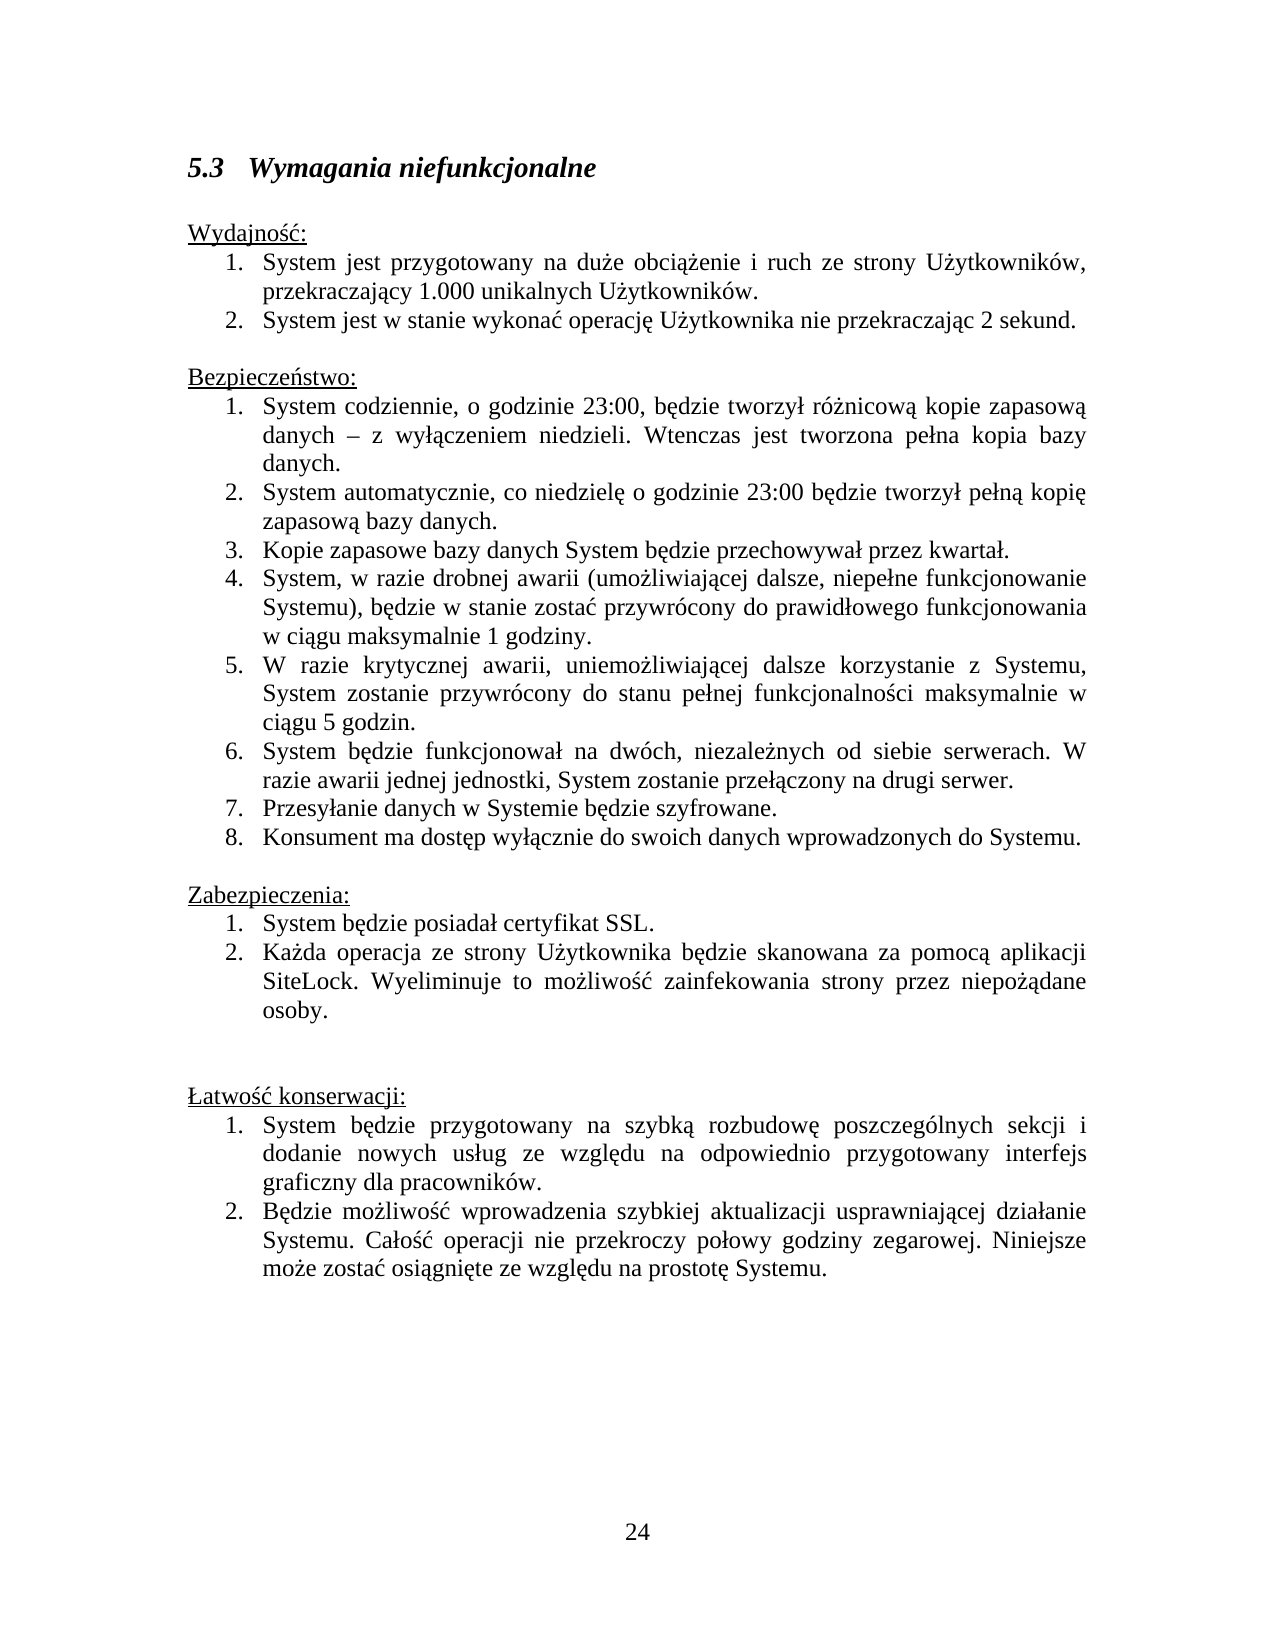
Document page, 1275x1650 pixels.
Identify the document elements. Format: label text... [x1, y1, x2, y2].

list System będzie funkcjonował na dwóch, niezależnych od siebie serwerach. W razie awarii jednej jednostki, System zostanie przełączony na drugi serwer. [225, 736, 1087, 793]
text Zabezpieczenia: [187, 880, 1087, 908]
list Konsument ma dostęp wyłącznie do swoich danych wprowadzonych do Systemu. [225, 822, 1087, 851]
list System automatycznie, co niedzielę o godzinie 23:00 będzie tworzył pełną kopię zapasową bazy danych. [225, 477, 1087, 535]
list System będzie posiadał certyfikat SSL. [225, 908, 1087, 937]
subtitle Wymagania niefunkcjonalne [187, 150, 1087, 183]
list Każda operacja ze strony Użytkownika będzie skanowana za pomocą aplikacji SiteLock. Wyeliminuje to możliwość zainfekowania strony przez niepożądane osoby. [225, 937, 1087, 1023]
list System jest przygotowany na duże obciążenie i ruch ze strony Użytkowników, przekraczający 1.000 unikalnych Użytkowników. [225, 247, 1087, 305]
list Przesyłanie danych w Systemie będzie szyfrowane. [225, 793, 1087, 822]
text Łatwość konserwacji: [187, 1081, 1087, 1110]
text Wydajność: [187, 218, 1087, 247]
list System codziennie, o godzinie 23:00, będzie tworzył różnicową kopie zapasową danych – z wyłączeniem niedzieli. Wtenczas jest tworzona pełna kopia bazy danych. [225, 391, 1087, 477]
text Bezpieczeństwo: [187, 362, 1087, 391]
list Będzie możliwość wprowadzenia szybkiej aktualizacji usprawniającej działanie Systemu. Całość operacji nie przekroczy połowy godziny zegarowej. Niniejsze może zostać osiągnięte ze względu na prostotę Systemu. [225, 1196, 1087, 1282]
list System, w razie drobnej awarii (umożliwiającej dalsze, niepełne funkcjonowanie Systemu), będzie w stanie zostać przywrócony do prawidłowego funkcjonowania w ciągu maksymalnie 1 godziny. [225, 563, 1087, 650]
list System będzie przygotowany na szybką rozbudowę poszczególnych sekcji i dodanie nowych usług ze względu na odpowiednio przygotowany interfejs graficzny dla pracowników. [225, 1110, 1087, 1196]
list System jest w stanie wykonać operację Użytkownika nie przekraczając 2 sekund. [225, 305, 1087, 333]
list W razie krytycznej awarii, uniemożliwiającej dalsze korzystanie z Systemu, System zostanie przywrócony do stanu pełnej funkcjonalności maksymalnie w ciągu 5 godzin. [225, 650, 1087, 736]
list Kopie zapasowe bazy danych System będzie przechowywał przez kwartał. [225, 535, 1087, 563]
